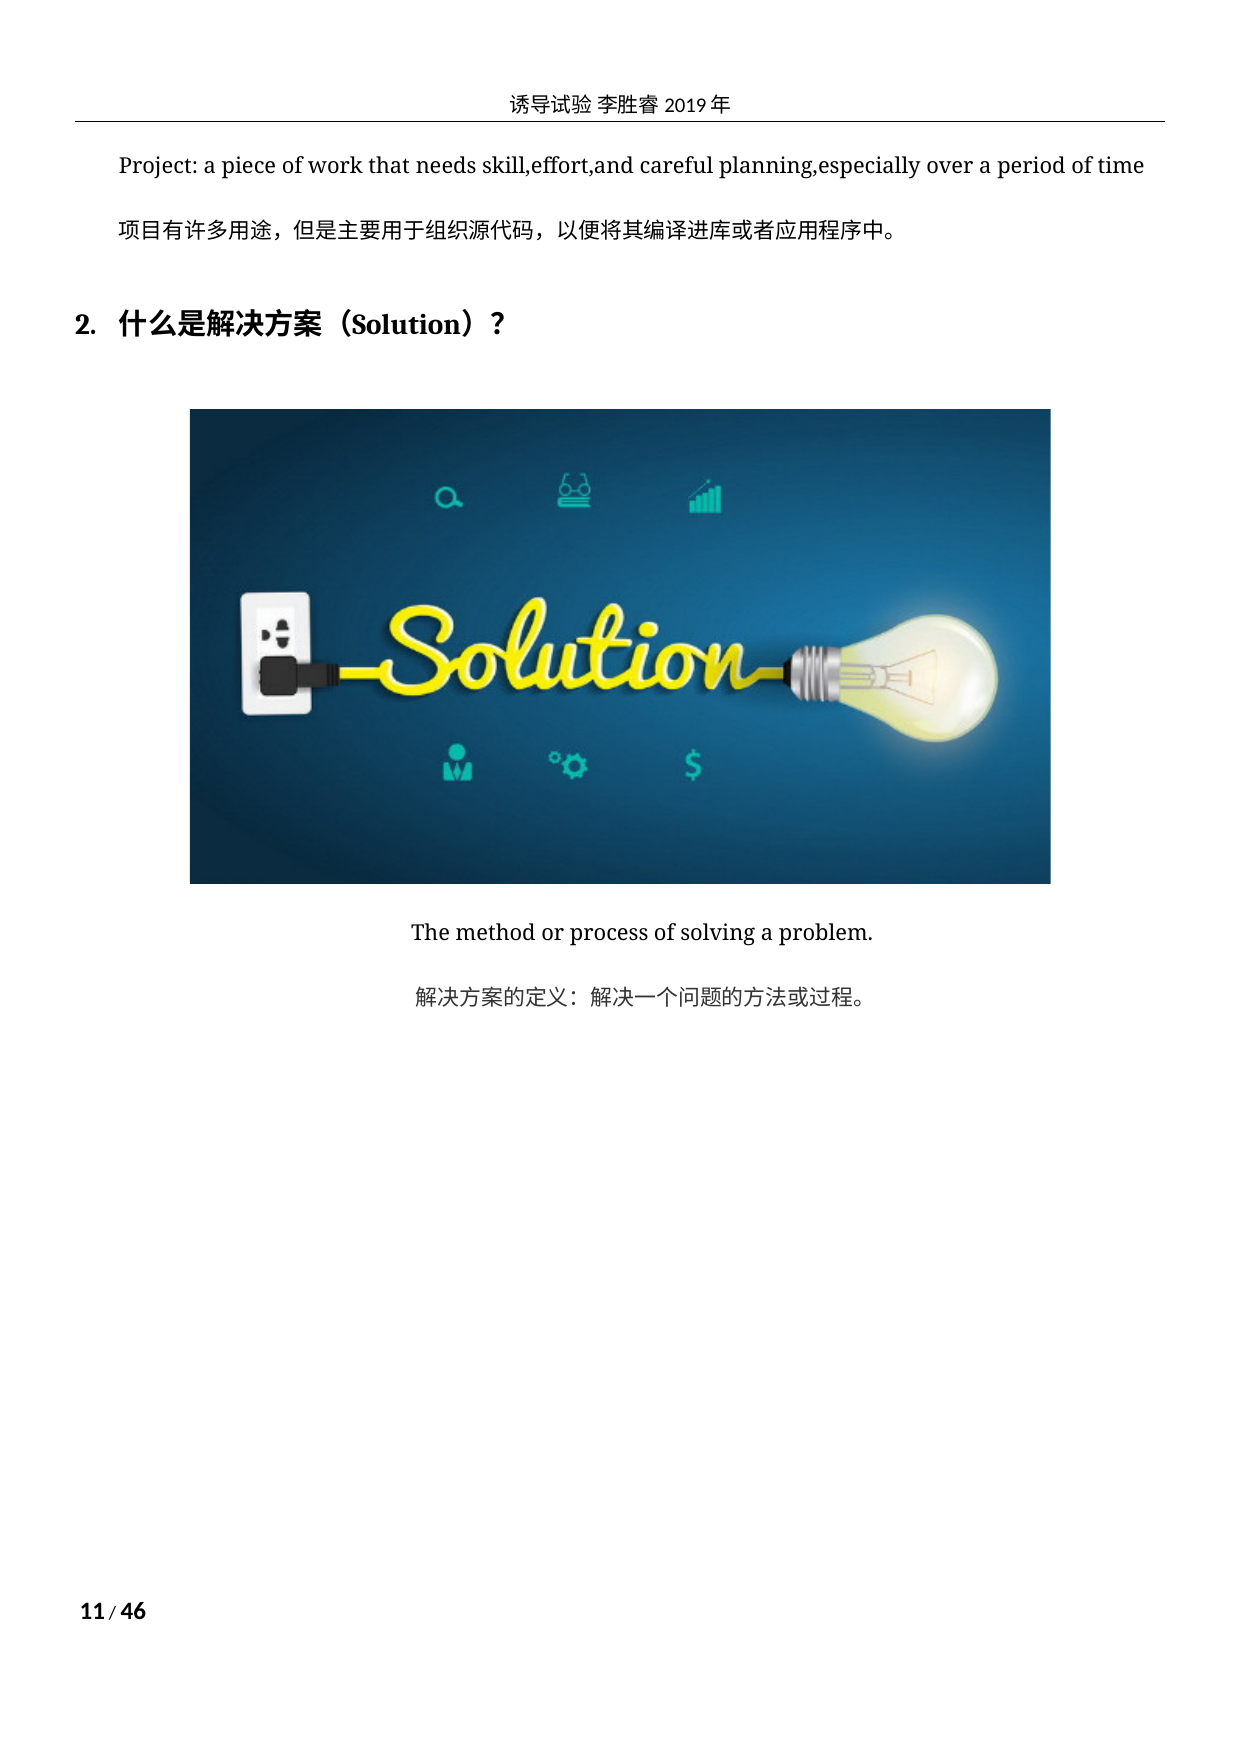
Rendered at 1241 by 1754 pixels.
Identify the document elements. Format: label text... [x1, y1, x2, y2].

text 解决方案的定义：解决一个问题的方法或过程。 [75, 979, 1165, 1013]
text 项目有许多用途，但是主要用于组织源代码，以便将其编译进库或者应用程序中。 [75, 212, 1165, 246]
text Project: a piece of work that needs skill,effort,and careful planning,especially over a period of time [75, 147, 1165, 181]
subtitle 什么是解决方案（Solution）？ [75, 288, 1165, 356]
picture [189, 409, 1051, 884]
text The method or process of solving a problem. [75, 914, 1165, 948]
